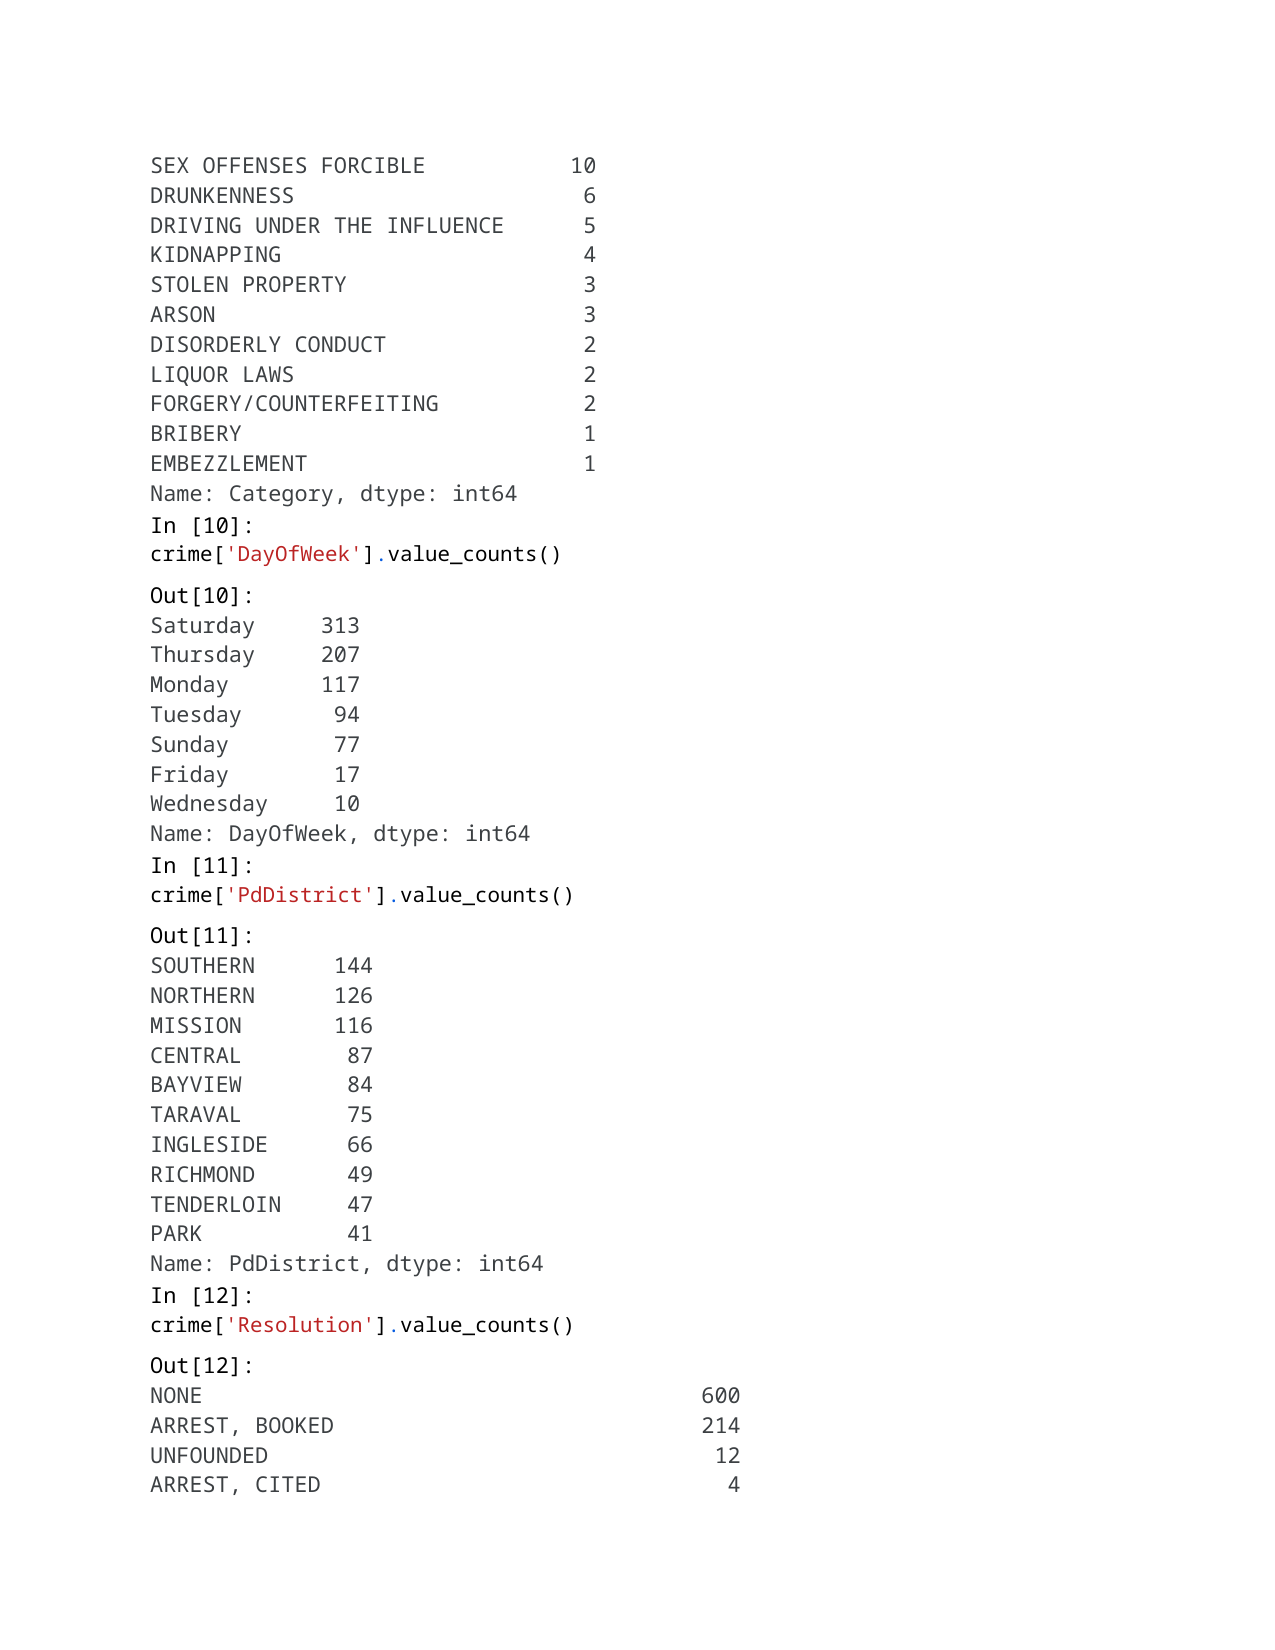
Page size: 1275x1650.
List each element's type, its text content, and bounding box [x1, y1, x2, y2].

text ARREST, BOOKED 214 [150, 1410, 1125, 1440]
text TENDERLOIN 47 [150, 1188, 1125, 1218]
text PARK 41 [150, 1218, 1125, 1248]
text INGLESIDE 66 [150, 1129, 1125, 1159]
text crime['Resolution'].value_counts() [150, 1310, 1125, 1338]
text MISSION 116 [150, 1010, 1125, 1039]
text BAYVIEW 84 [150, 1069, 1125, 1099]
text In [10]: [150, 507, 1125, 539]
text CENTRAL 87 [150, 1039, 1125, 1069]
text ARSON 3 [150, 299, 1125, 329]
text Out[10]: [150, 578, 1125, 610]
text RICHMOND 49 [150, 1159, 1125, 1188]
text LIQUOR LAWS 2 [150, 358, 1125, 388]
text crime['DayOfWeek'].value_counts() [150, 539, 1125, 568]
text SEX OFFENSES FORCIBLE 10 [150, 150, 1125, 180]
text Friday 17 [150, 759, 1125, 788]
text ARREST, CITED 4 [150, 1469, 1125, 1499]
text Name: DayOfWeek, dtype: int64 [150, 818, 1125, 848]
text Sunday 77 [150, 729, 1125, 759]
text NORTHERN 126 [150, 980, 1125, 1010]
text SOUTHERN 144 [150, 950, 1125, 980]
text In [12]: [150, 1278, 1125, 1310]
text Monday 117 [150, 669, 1125, 699]
text Tuesday 94 [150, 699, 1125, 729]
text DRIVING UNDER THE INFLUENCE 5 [150, 209, 1125, 239]
text In [11]: [150, 848, 1125, 880]
text UNFOUNDED 12 [150, 1440, 1125, 1469]
text Thursday 207 [150, 639, 1125, 669]
text Name: PdDistrict, dtype: int64 [150, 1248, 1125, 1278]
text FORGERY/COUNTERFEITING 2 [150, 388, 1125, 418]
text DRUNKENNESS 6 [150, 180, 1125, 209]
text crime['PdDistrict'].value_counts() [150, 880, 1125, 908]
text Out[11]: [150, 918, 1125, 950]
text STOLEN PROPERTY 3 [150, 269, 1125, 299]
text BRIBERY 1 [150, 418, 1125, 448]
text EMBEZZLEMENT 1 [150, 448, 1125, 478]
text TARAVAL 75 [150, 1099, 1125, 1129]
text DISORDERLY CONDUCT 2 [150, 329, 1125, 358]
text NONE 600 [150, 1380, 1125, 1410]
text KIDNAPPING 4 [150, 239, 1125, 269]
text Name: Category, dtype: int64 [150, 478, 1125, 507]
text Saturday 313 [150, 610, 1125, 639]
text Wednesday 10 [150, 788, 1125, 818]
text Out[12]: [150, 1348, 1125, 1380]
